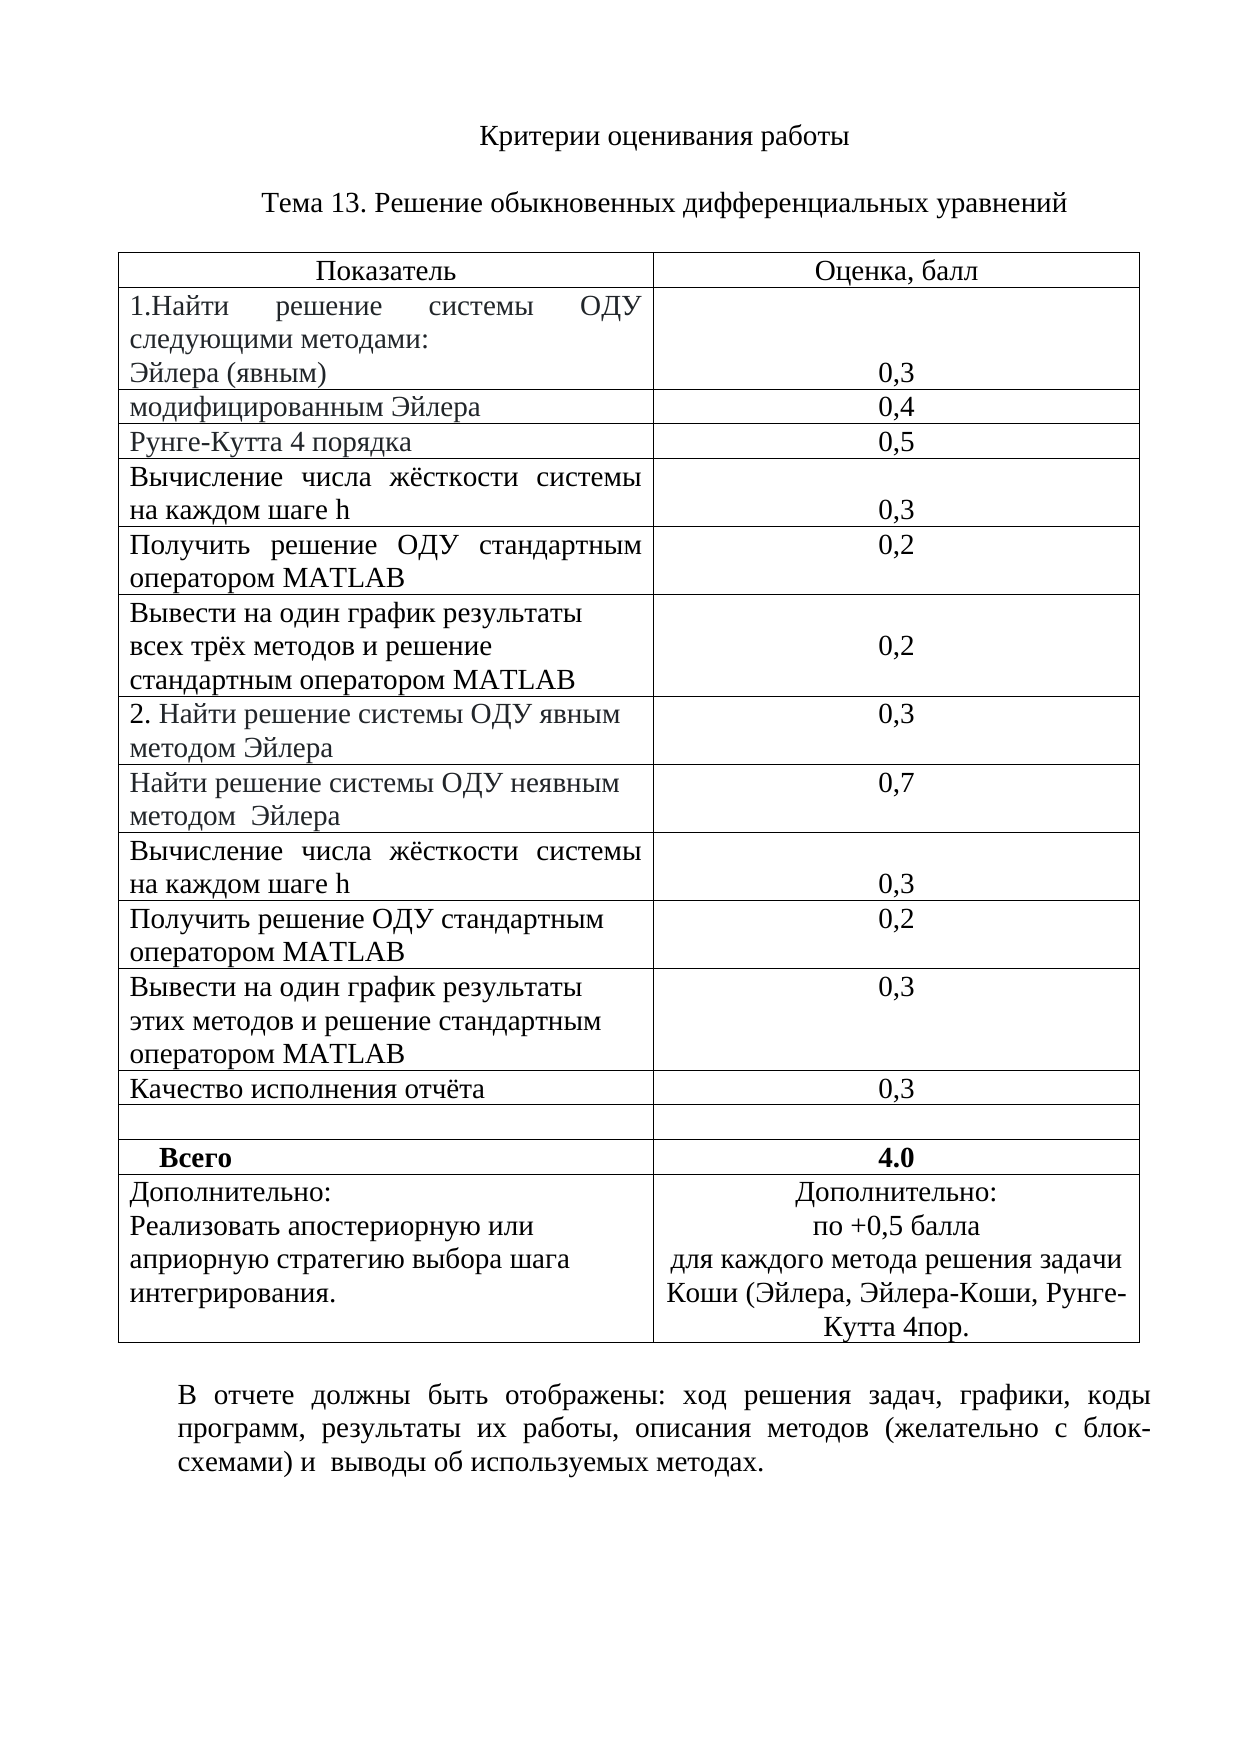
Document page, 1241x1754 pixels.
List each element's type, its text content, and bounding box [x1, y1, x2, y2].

table_cell Вычисление числа жёсткости системы на каждом шаге h [119, 459, 653, 526]
table_header Показатель [119, 253, 653, 287]
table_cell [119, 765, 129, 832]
table_cell Получить решение ОДУ стандартным оператором MATLAB [119, 527, 653, 594]
table_cell 0,4 [654, 390, 1139, 423]
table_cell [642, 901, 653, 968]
table_cell 0,3 [654, 969, 1139, 1070]
table_cell 0,2 [654, 901, 1139, 968]
text В отчете должны быть отображены: ход решения задач, графики, коды программ, результаты их работы, описания методов (желательно с блок-схемами) и выводы об используемых методах. [177, 1377, 1152, 1477]
table_cell Дополнительно: Реализовать апостериорную или априорную стратегию выбора шага интегрирования. [119, 1175, 653, 1342]
table_cell 4.0 [654, 1140, 1139, 1173]
table_cell [119, 1105, 129, 1139]
table_cell Вывести на один график результаты всех трёх методов и решение стандартным оператором MATLAB [119, 595, 653, 696]
table_cell 0,7 [654, 765, 1139, 832]
table_cell Всего [119, 1140, 653, 1173]
table_cell 0,5 [654, 424, 1139, 458]
table_cell Качество исполнения отчёта [119, 1071, 653, 1104]
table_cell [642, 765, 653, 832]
table_cell 0,2 [654, 595, 1139, 696]
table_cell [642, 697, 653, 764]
table_cell [642, 1105, 653, 1139]
table_cell 0,3 [654, 288, 1139, 388]
table_cell Дополнительно: по +0,5 балла для каждого метода решения задачи Коши (Эйлера, Эйлера-Коши, Рунге-Кутта 4пор. [654, 1175, 1139, 1342]
table_cell 0,3 [654, 833, 1139, 900]
table_cell модифицированным Эйлера [119, 390, 653, 423]
text Критерии оценивания работы [177, 118, 1152, 152]
table_header Оценка, балл [654, 253, 1139, 287]
table_cell 0,2 [654, 527, 1139, 594]
text Тема 13. Решение обыкновенных дифференциальных уравнений [177, 185, 1152, 219]
table_cell Рунге-Кутта 4 порядка [119, 424, 653, 458]
table_cell [654, 1105, 1139, 1139]
table_cell 0,3 [654, 697, 1139, 764]
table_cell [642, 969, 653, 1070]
table_cell 0,3 [654, 459, 1139, 526]
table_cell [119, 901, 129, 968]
table_cell Вычисление числа жёсткости системы на каждом шаге h [119, 833, 653, 900]
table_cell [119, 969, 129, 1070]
table_cell 1.Найти решение системы ОДУ следующими методами: Эйлера (явным) [119, 288, 653, 388]
table_cell 0,3 [654, 1071, 1139, 1104]
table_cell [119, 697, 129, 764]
